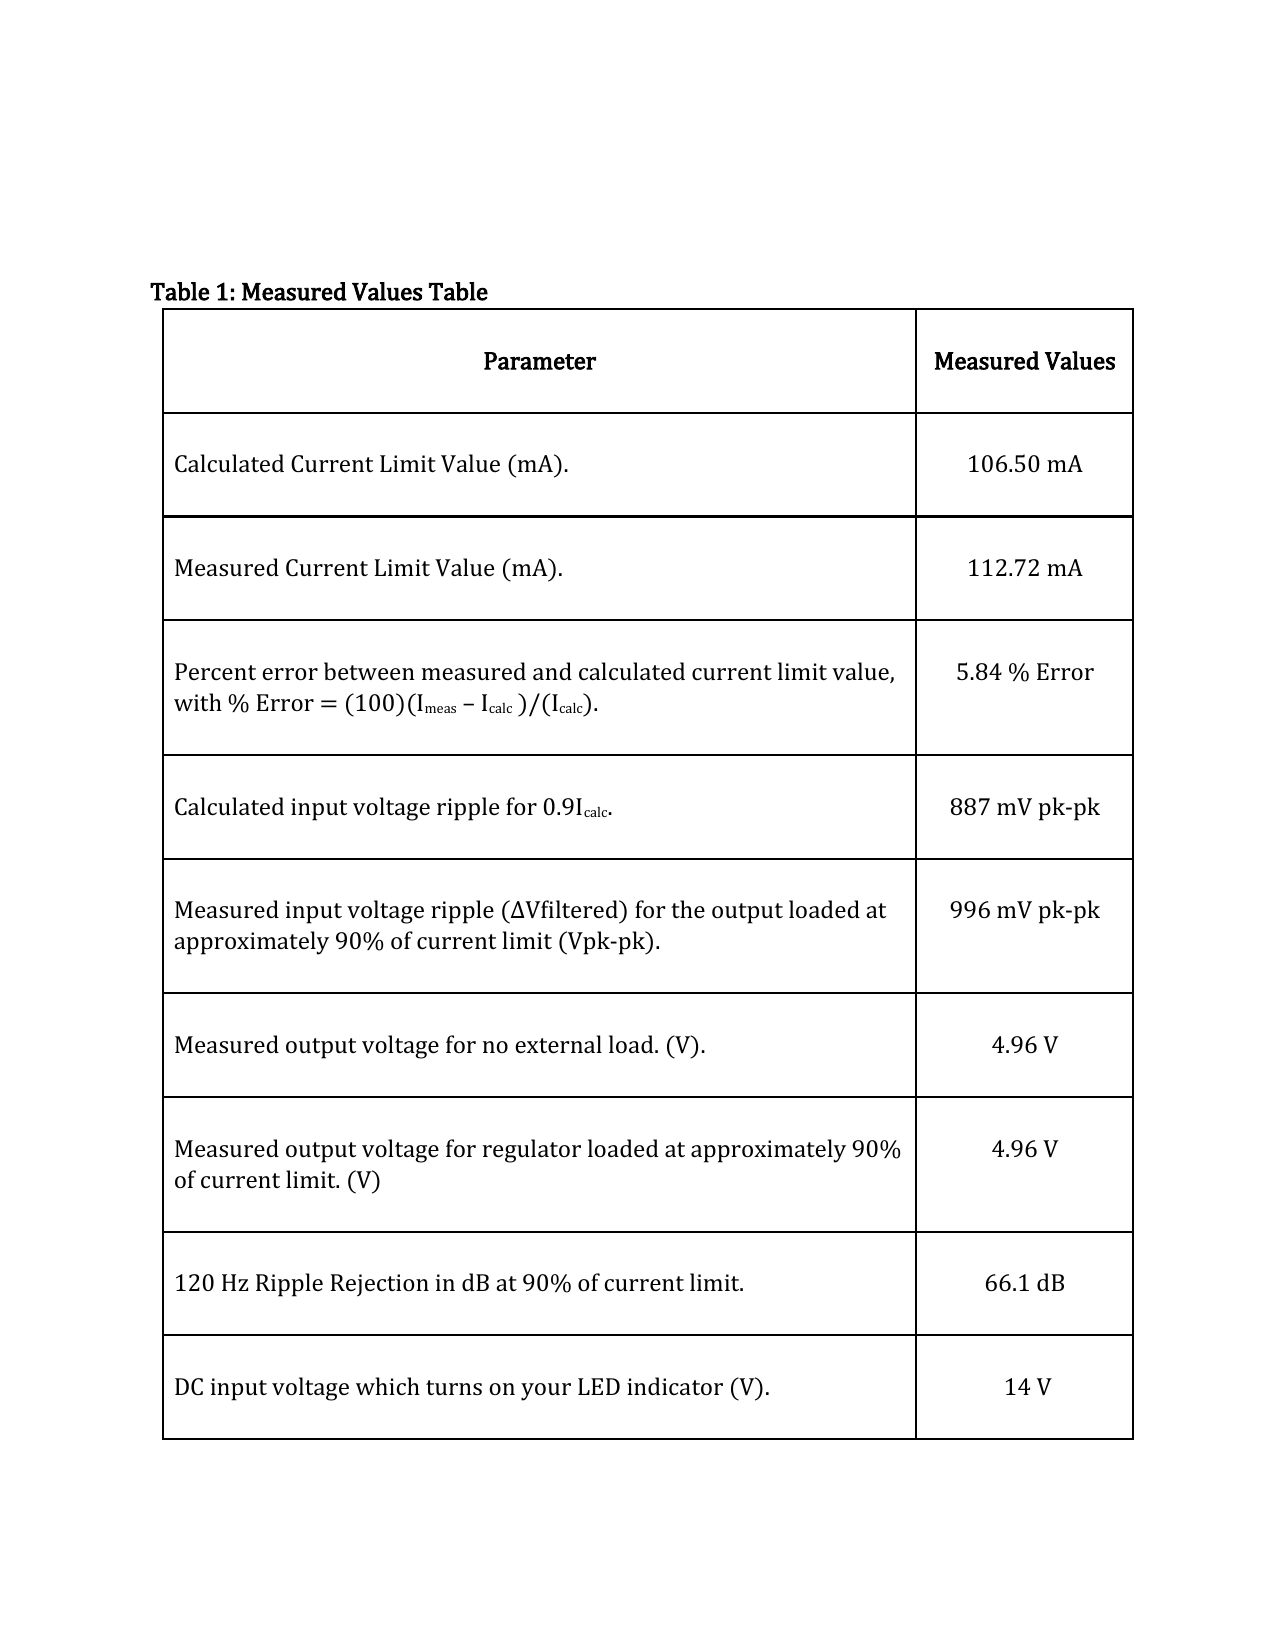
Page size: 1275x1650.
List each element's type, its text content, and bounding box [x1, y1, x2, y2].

table_cell Calculated Current Limit Value (mA). [164, 414, 915, 515]
table_cell 4.96 V [917, 1098, 1132, 1231]
table_cell 112.72 mA [917, 518, 1132, 619]
table_cell 887 mV pk-pk [917, 756, 1132, 857]
table_cell 996 mV pk-pk [917, 860, 1132, 992]
table_cell 66.1 dB [917, 1233, 1132, 1334]
table_header Parameter [164, 310, 915, 412]
table_cell Percent error between measured and calculated current limit value, with % Error = (100)(Imeas – Icalc )/(Icalc). [164, 621, 915, 754]
table_cell 5.84 % Error [917, 621, 1132, 754]
table_cell Measured output voltage for regulator loaded at approximately 90% of current limit. (V) [164, 1098, 915, 1231]
table_cell 4.96 V [917, 994, 1132, 1096]
text Table 1: Measured Values Table [150, 276, 1125, 306]
table_cell Measured input voltage ripple (∆Vfiltered) for the output loaded at approximately 90% of current limit (Vpk-pk). [164, 860, 915, 992]
table_header Measured Values [917, 310, 1132, 412]
table_cell Measured output voltage for no external load. (V). [164, 994, 915, 1096]
table_cell 106.50 mA [917, 414, 1132, 515]
table_cell 120 Hz Ripple Rejection in dB at 90% of current limit. [164, 1233, 915, 1334]
table_cell Calculated input voltage ripple for 0.9Icalc. [164, 756, 915, 857]
table_cell Measured Current Limit Value (mA). [164, 518, 915, 619]
table_cell DC input voltage which turns on your LED indicator (V). [164, 1336, 915, 1438]
table_cell 14 V [917, 1336, 1132, 1438]
